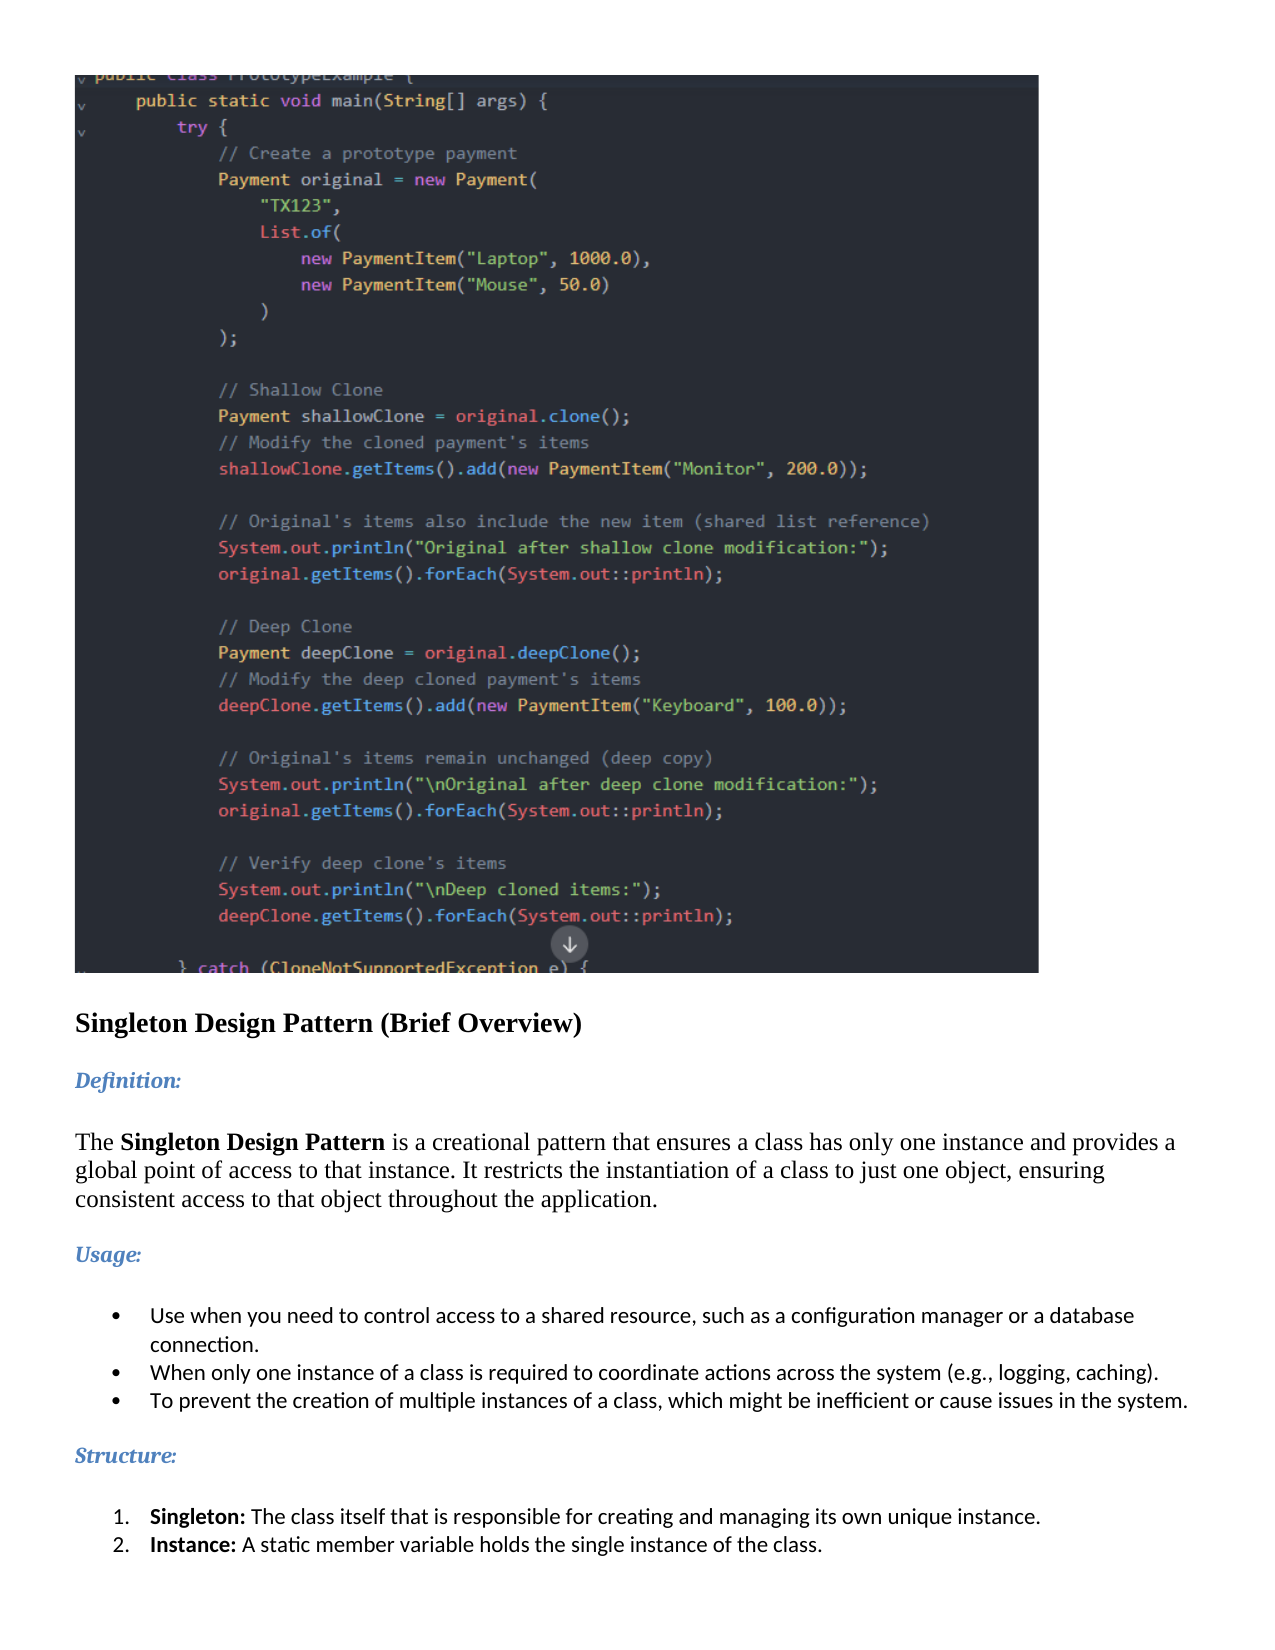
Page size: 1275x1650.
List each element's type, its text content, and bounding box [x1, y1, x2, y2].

text The Singleton Design Pattern is a creational pattern that ensures a class has only one instance and provides a global point of access to that instance. It restricts the instantiation of a class to just one object, ensuring consistent access to that object throughout the application. [75, 1127, 1200, 1213]
list When only one instance of a class is required to coordinate actions across the system (e.g., logging, caching). [112, 1358, 1200, 1386]
list Singleton: The class itself that is responsible for creating and managing its own unique instance. [112, 1502, 1200, 1530]
subtitle Usage: [75, 1242, 1200, 1269]
list Instance: A static member variable holds the single instance of the class. [112, 1530, 1200, 1558]
list Use when you need to control access to a shared resource, such as a configuration manager or a database connection. [112, 1302, 1200, 1358]
subtitle Structure: [75, 1443, 1200, 1469]
subtitle Singleton Design Pattern (Brief Overview) [75, 1006, 1200, 1038]
picture [74, 75, 1039, 973]
subtitle Definition: [75, 1067, 1200, 1094]
list To prevent the creation of multiple instances of a class, which might be inefficient or cause issues in the system. [112, 1386, 1200, 1414]
